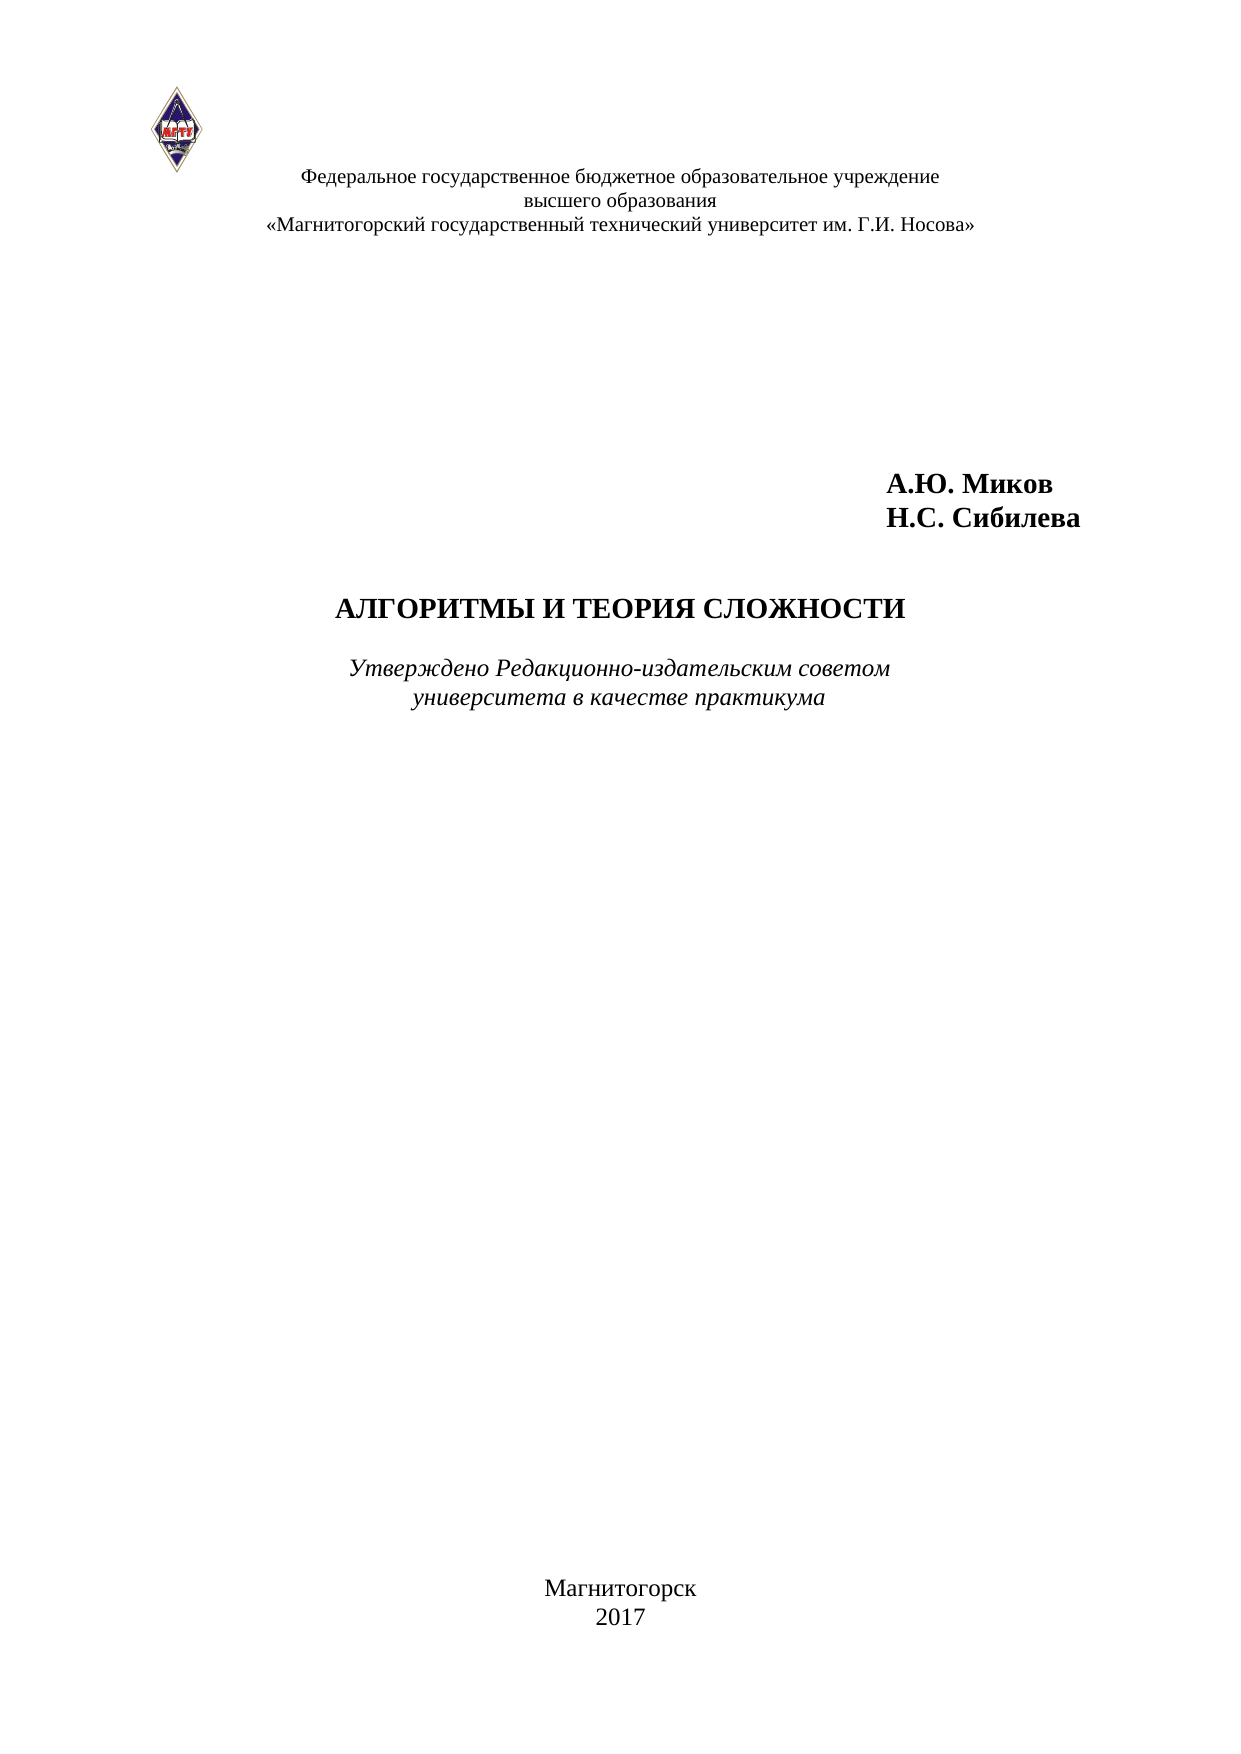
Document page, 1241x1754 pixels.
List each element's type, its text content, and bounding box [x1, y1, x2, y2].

text А.Ю. Миков Н.С. Сибилева [886, 466, 1081, 533]
picture [170, 151, 183, 156]
text АЛГОРИТМЫ И ТЕОРИЯ СЛОЖНОСТИ [265, 591, 976, 625]
text Магнитогорск 2017 [544, 1573, 697, 1631]
text Утверждено Редакционно-издательским советом университета в качестве практикума [269, 653, 971, 711]
text Федеральное государственное бюджетное образовательное учреждение высшего образования [265, 164, 976, 212]
picture [160, 121, 194, 149]
text «Магнитогорский государственный технический университет им. Г.И. Носова» [265, 212, 976, 236]
